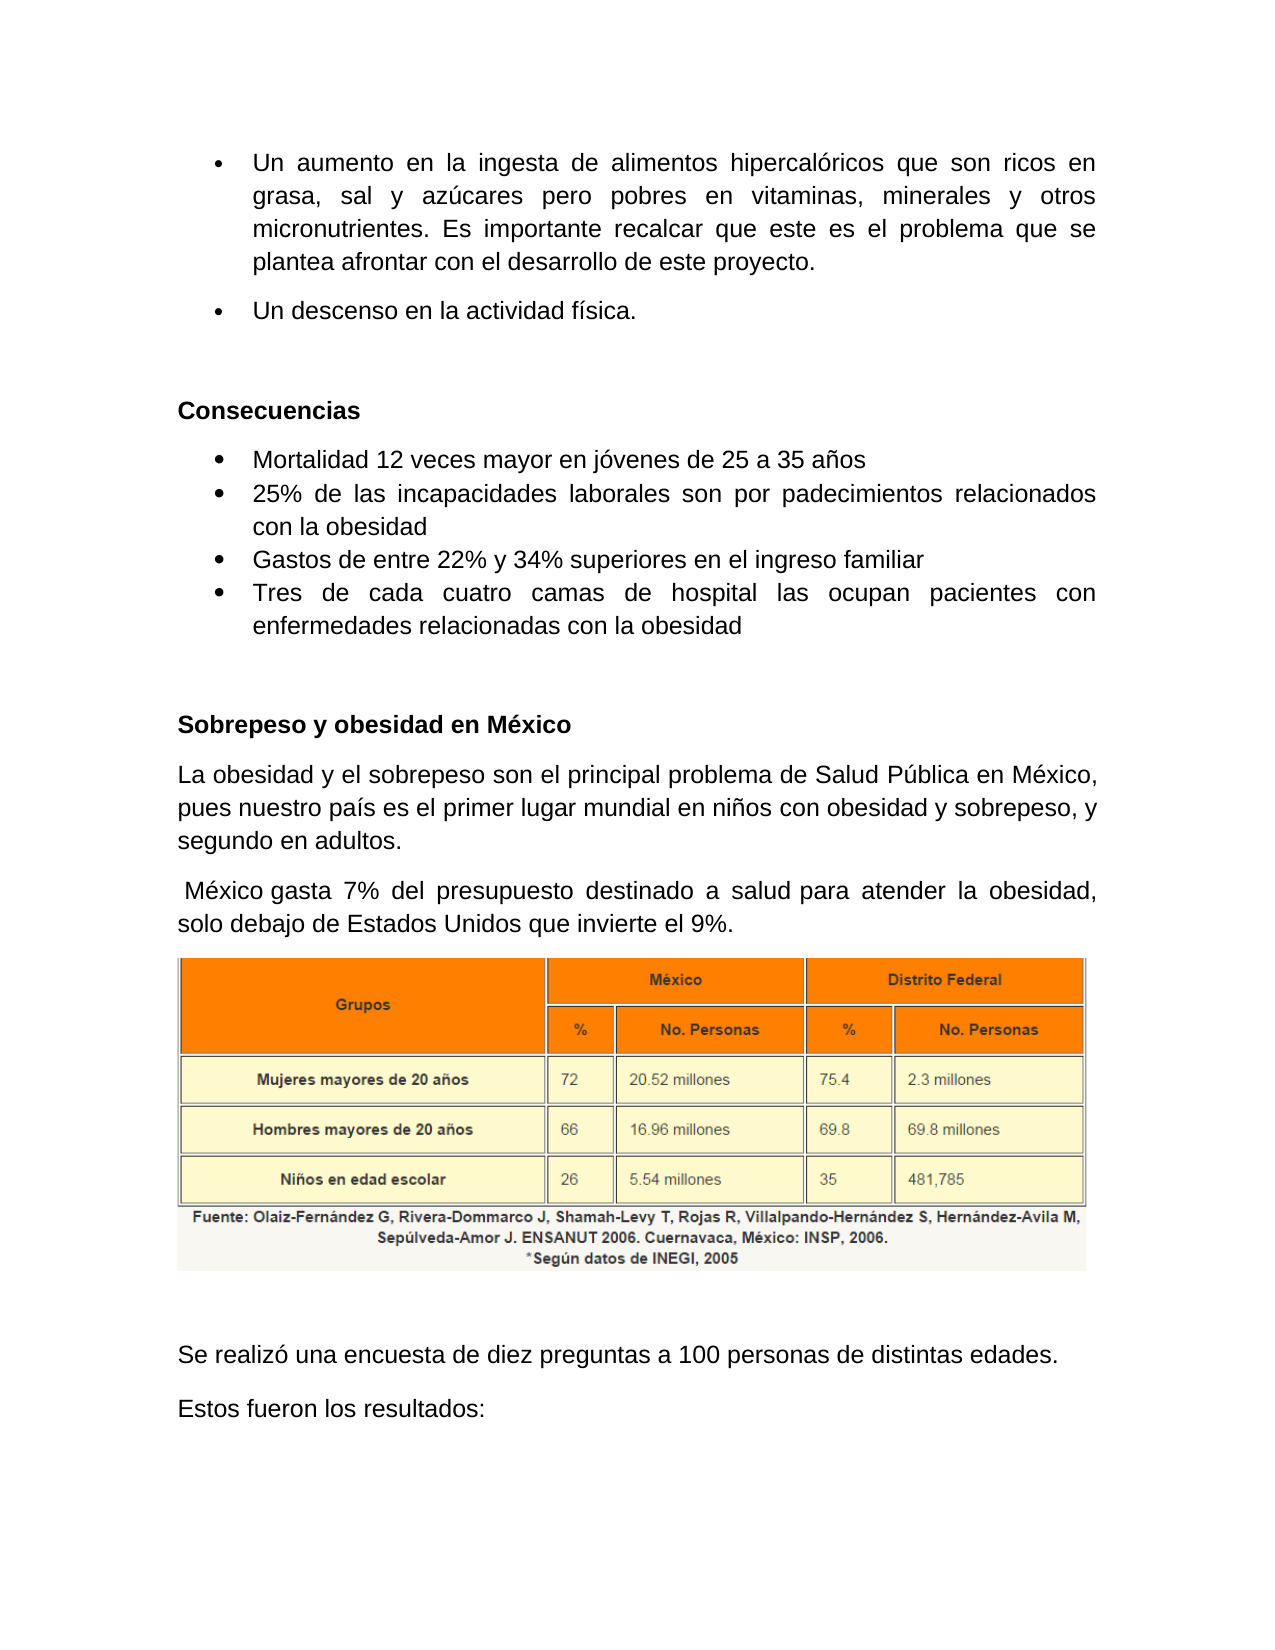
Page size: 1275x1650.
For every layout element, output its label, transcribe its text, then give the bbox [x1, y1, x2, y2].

list Gastos de entre 22% y 34% superiores en el ingreso familiar [215, 545, 1098, 573]
list 25% de las incapacidades laborales son por padecimientos relacionados con la obesidad [215, 478, 1098, 540]
text Sobrepeso y obesidad en México [177, 710, 1098, 739]
text Estos fueron los resultados: [177, 1394, 1098, 1423]
list Un aumento en la ingesta de alimentos hipercalóricos que son ricos en grasa, sal y azúcares pero pobres en vitaminas, minerales y otros micronutrientes. Es importante recalcar que este es el problema que se plantea afrontar con el desarrollo de este proyecto. [215, 148, 1098, 275]
list Tres de cada cuatro camas de hospital las ocupan pacientes con enfermedades relacionadas con la obesidad [215, 578, 1098, 640]
list Mortalidad 12 veces mayor en jóvenes de 25 a 35 años [215, 445, 1098, 474]
text Se realizó una encuesta de diez preguntas a 100 personas de distintas edades. [177, 1340, 1098, 1369]
picture [177, 958, 1087, 1271]
text México gasta 7% del presupuesto destinado a salud para atender la obesidad, solo debajo de Estados Unidos que invierte el 9%. [177, 876, 1098, 937]
list Un descenso en la actividad física. [215, 296, 1098, 325]
text La obesidad y el sobrepeso son el principal problema de Salud Pública en México, pues nuestro país es el primer lugar mundial en niños con obesidad y sobrepeso, y segundo en adultos. [177, 760, 1098, 855]
text Consecuencias [177, 396, 1098, 424]
